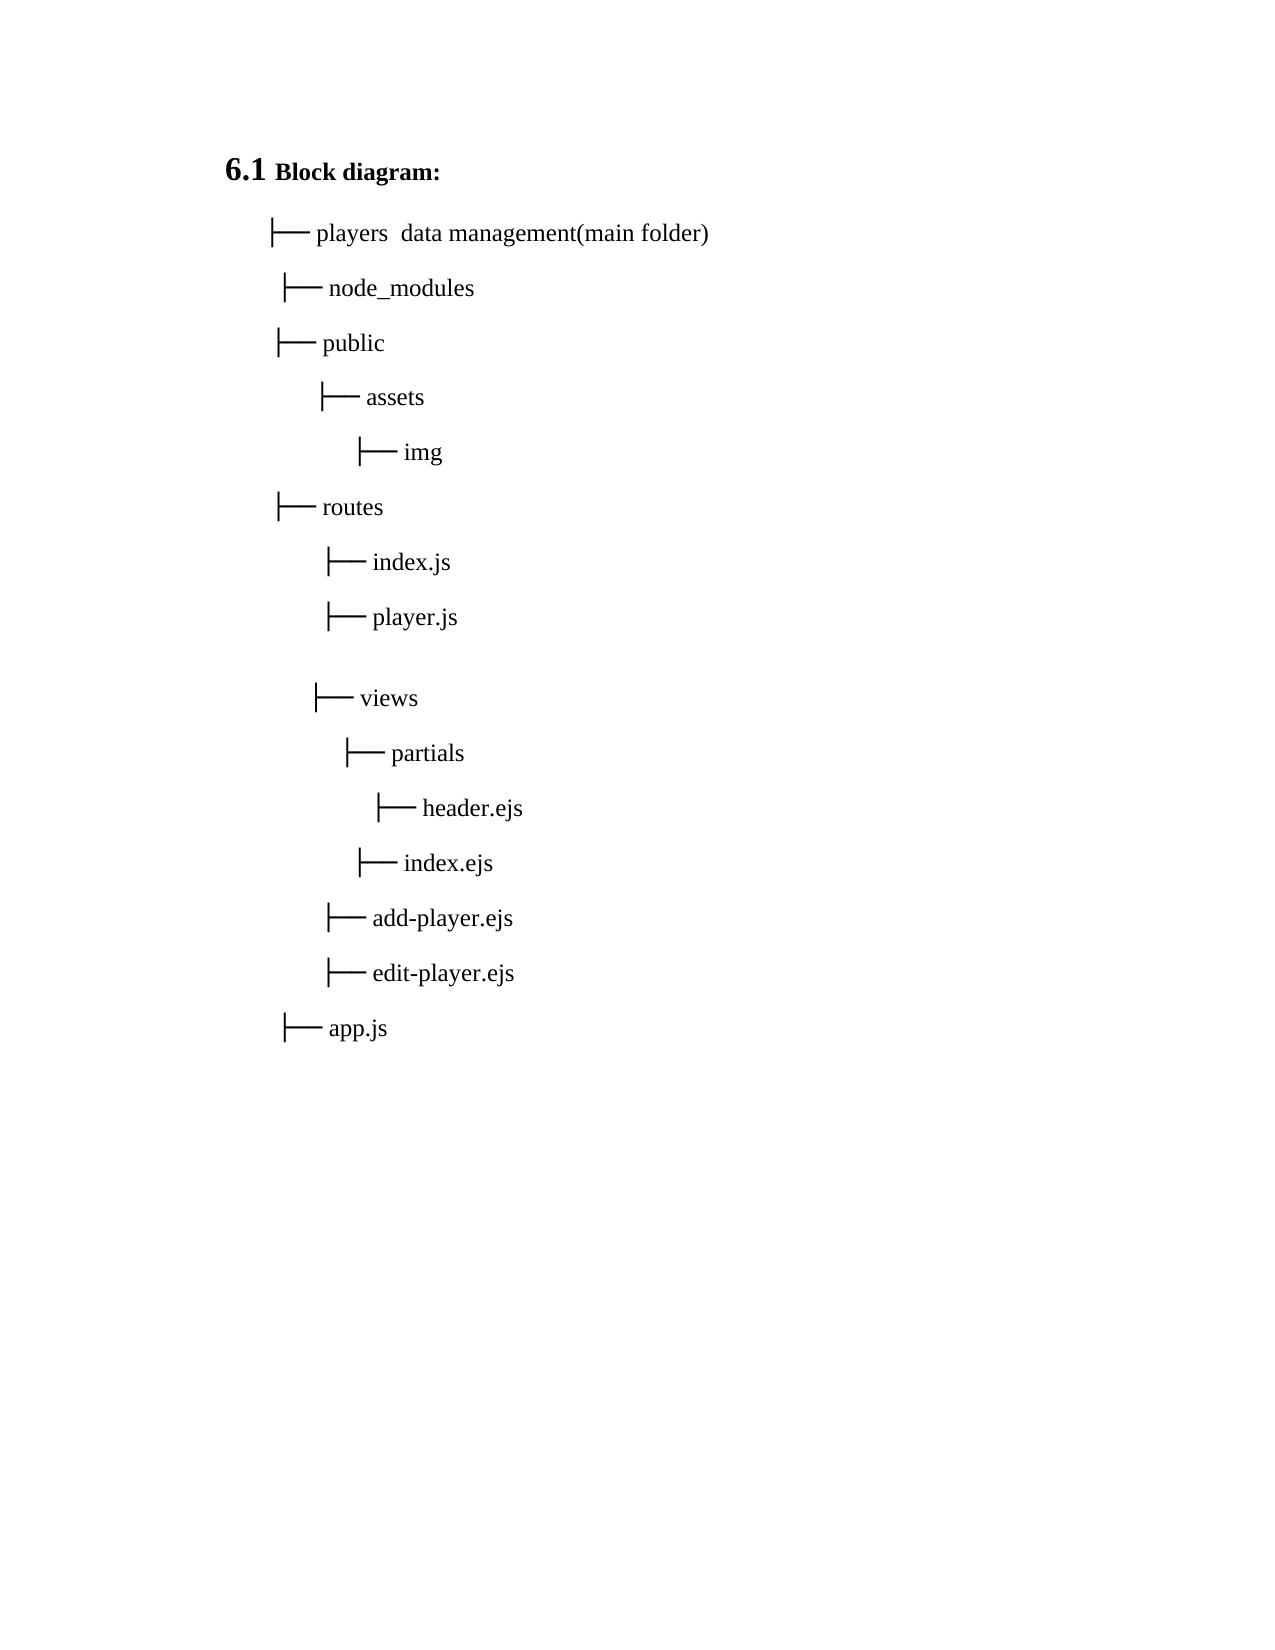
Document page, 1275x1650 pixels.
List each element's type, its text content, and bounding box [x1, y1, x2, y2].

text ├── routes [89, 489, 1275, 523]
text ├── public [89, 324, 1275, 358]
text ├── players data management(main folder) [89, 214, 1275, 248]
text ├── edit-player.ejs [89, 954, 1275, 988]
text ├── views [89, 680, 1275, 714]
text ├── header.ejs [89, 790, 1275, 824]
text 6.1 Block diagram: [225, 150, 1275, 188]
text ├── app.js [89, 1009, 1275, 1043]
text ├── node_modules [89, 269, 1275, 303]
text ├── player.js [89, 599, 1275, 633]
text ├── img [89, 434, 1275, 468]
text ├── assets [89, 379, 1275, 413]
text ├── index.ejs [89, 844, 1275, 879]
text ├── partials [89, 735, 1275, 769]
text ├── add-player.ejs [89, 899, 1275, 933]
text ├── index.js [89, 544, 1275, 578]
